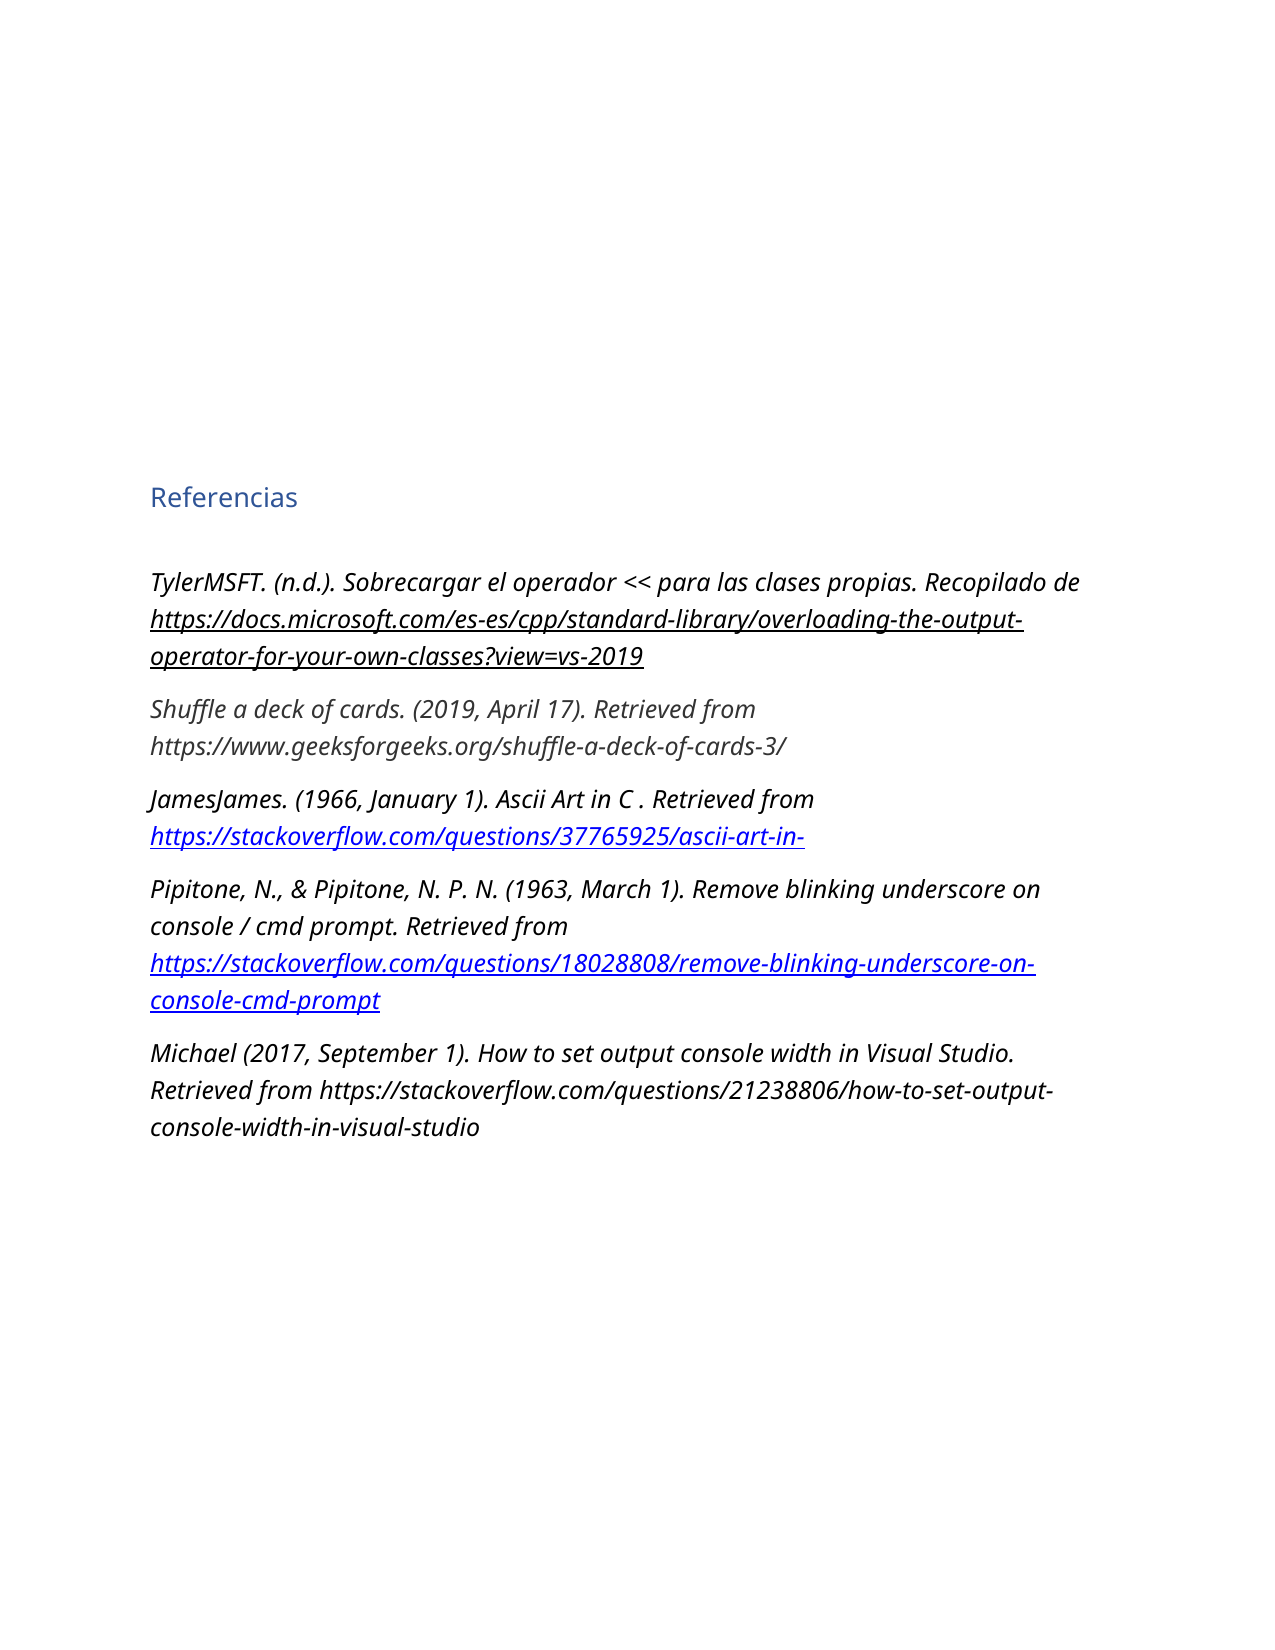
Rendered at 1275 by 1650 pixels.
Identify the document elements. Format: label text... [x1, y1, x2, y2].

text JamesJames. (1966, January 1). Ascii Art in C . Retrieved from https://stackoverflow.com/questions/37765925/ascii-art-in- [150, 782, 1125, 853]
subtitle Referencias [150, 478, 1125, 515]
text Michael (2017, September 1). How to set output console width in Visual Studio. Retrieved from https://stackoverflow.com/questions/21238806/how-to-set-output-console-width-in-visual-studio [150, 1036, 1125, 1143]
text Pipitone, N., & Pipitone, N. P. N. (1963, March 1). Remove blinking underscore on console / cmd prompt. Retrieved from https://stackoverflow.com/questions/18028808/remove-blinking-underscore-on-console-cmd-prompt [150, 872, 1125, 1017]
text TylerMSFT. (n.d.). Sobrecargar el operador << para las clases propias. Recopilado de https://docs.microsoft.com/es-es/cpp/standard-library/overloading-the-output-operator-for-your-own-classes?view=vs-2019 [150, 565, 1125, 672]
text Shuffle a deck of cards. (2019, April 17). Retrieved from https://www.geeksforgeeks.org/shuffle-a-deck-of-cards-3/ [150, 692, 1125, 763]
